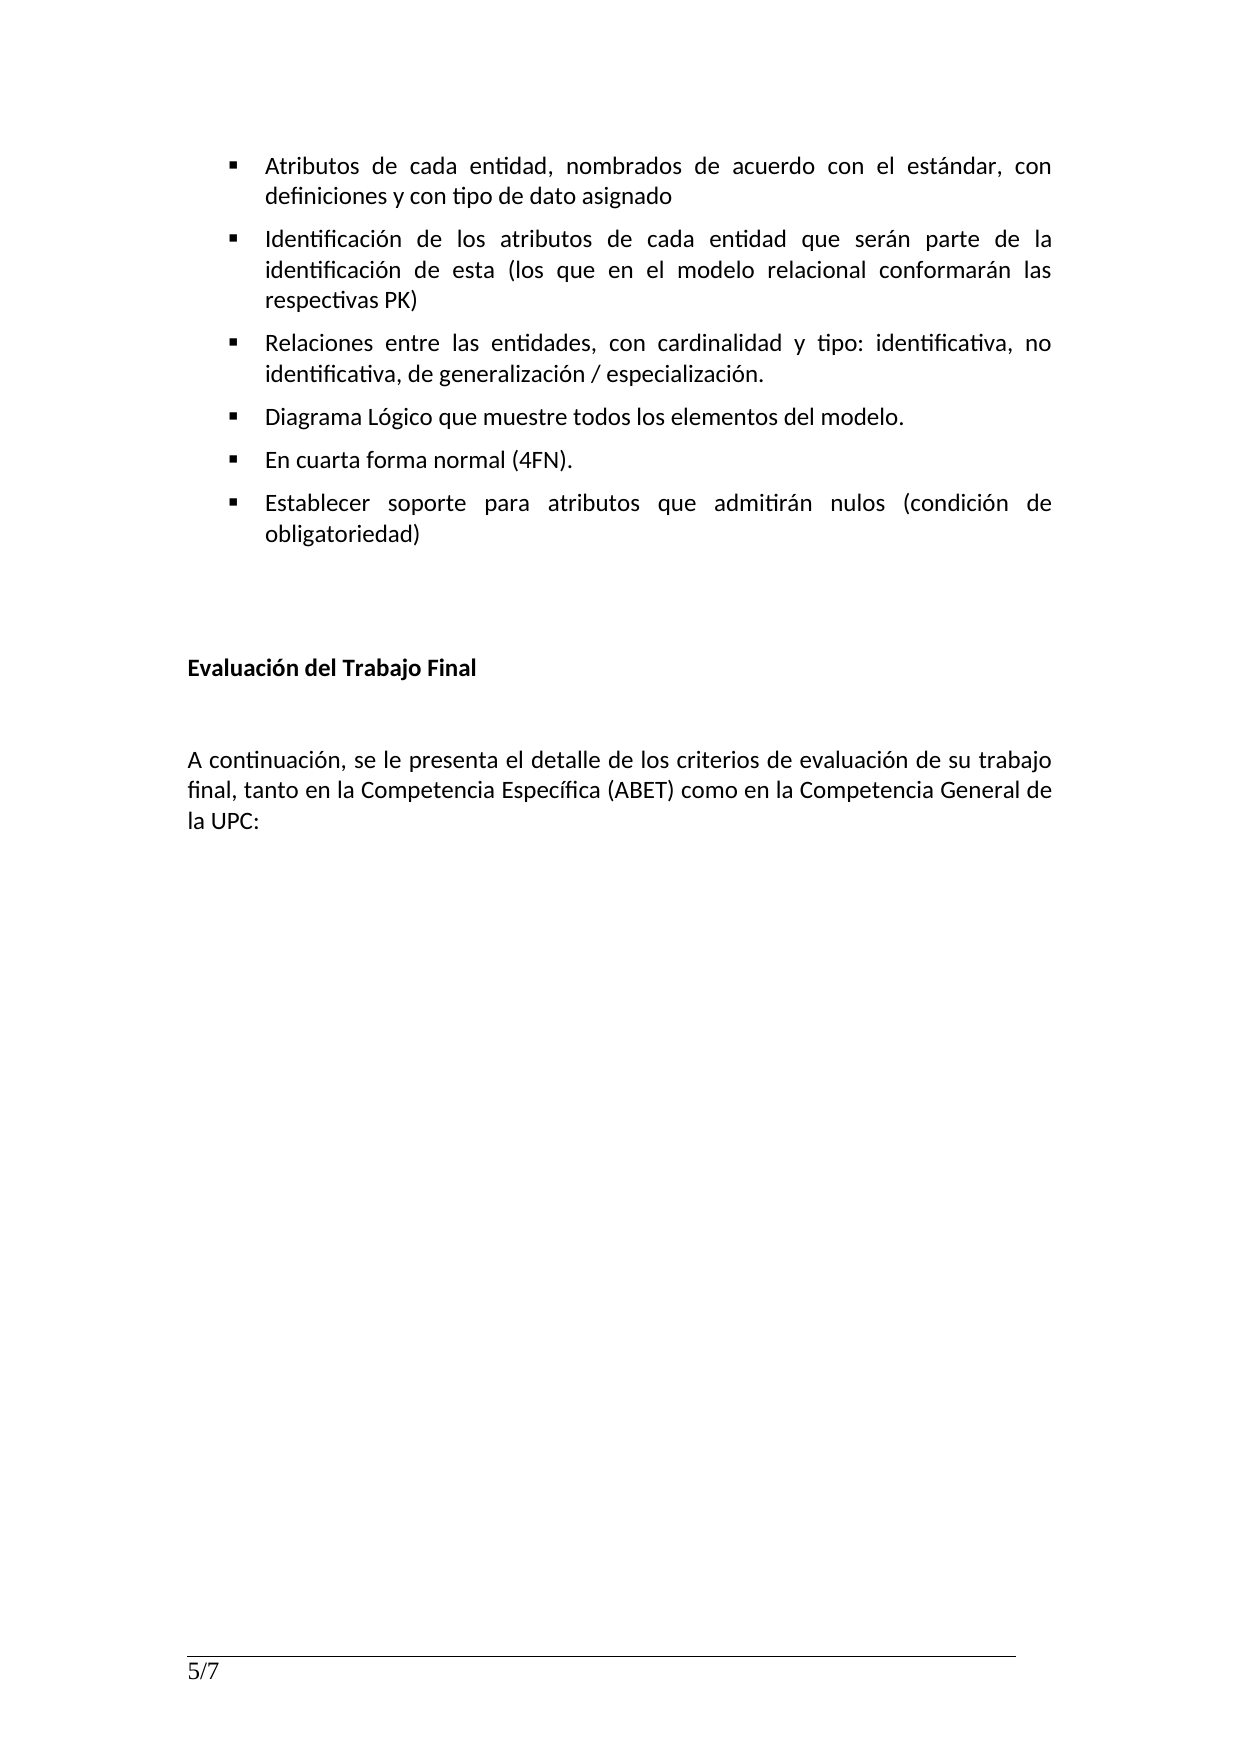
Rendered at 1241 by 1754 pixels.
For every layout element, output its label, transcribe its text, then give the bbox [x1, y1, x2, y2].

text Evaluación del Trabajo Final [187, 652, 1053, 683]
list Atributos de cada entidad, nombrados de acuerdo con el estándar, con definiciones y con tipo de dato asignado [227, 150, 1053, 211]
list Identificación de los atributos de cada entidad que serán parte de la identificación de esta (los que en el modelo relacional conformarán las respectivas PK) [227, 223, 1053, 315]
text A continuación, se le presenta el detalle de los criterios de evaluación de su trabajo final, tanto en la Competencia Específica (ABET) como en la Competencia General de la UPC: [187, 744, 1053, 835]
list Establecer soporte para atributos que admitirán nulos (condición de obligatoriedad) [227, 487, 1053, 548]
list En cuarta forma normal (4FN). [227, 444, 1053, 475]
list Relaciones entre las entidades, con cardinalidad y tipo: identificativa, no identificativa, de generalización / especialización. [227, 328, 1053, 389]
list Diagrama Lógico que muestre todos los elementos del modelo. [227, 401, 1053, 432]
